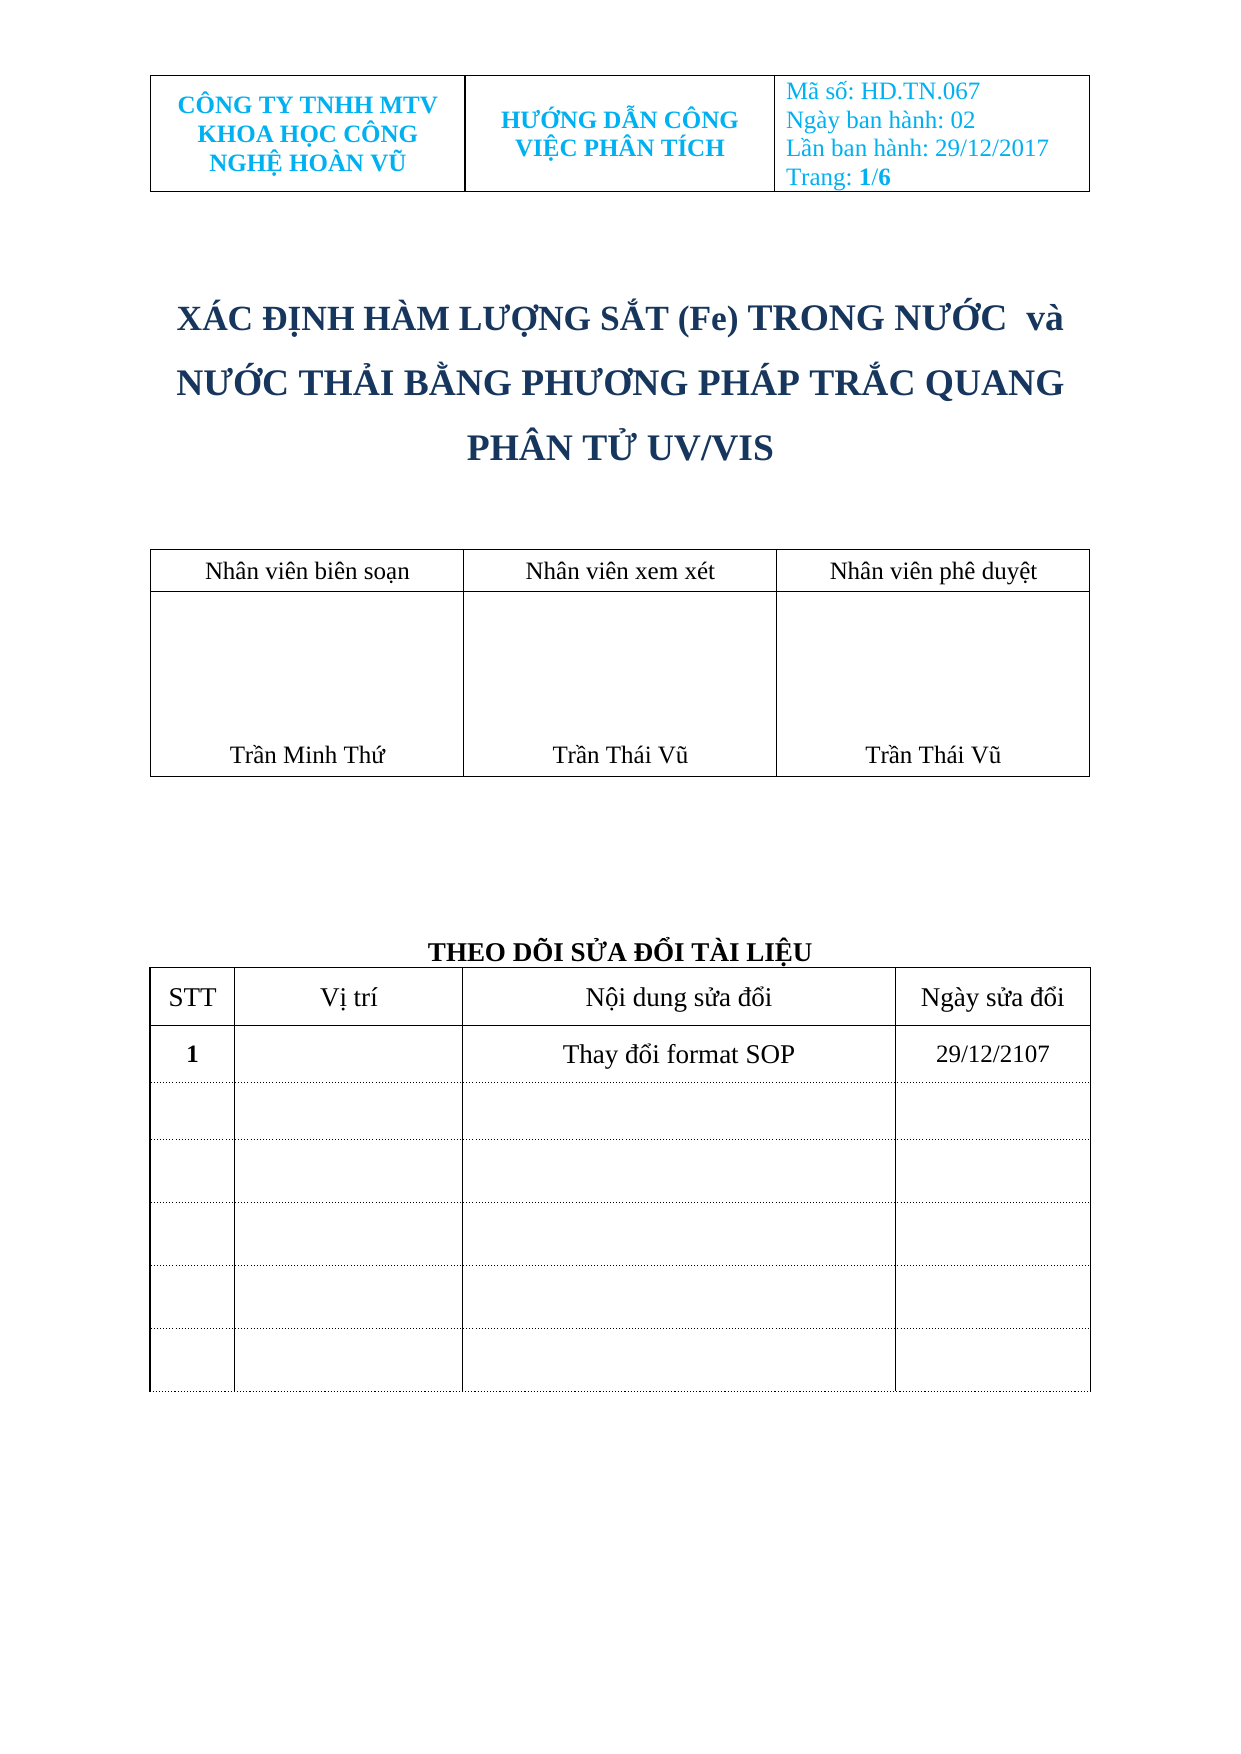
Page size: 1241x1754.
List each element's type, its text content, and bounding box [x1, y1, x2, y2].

table_header Nhân viên biên soạn [151, 550, 463, 591]
table_cell [235, 1082, 462, 1139]
table_cell [151, 1082, 234, 1139]
table_header STT [151, 968, 234, 1024]
table_cell [896, 1202, 1090, 1265]
table_cell Trần Minh Thứ [151, 592, 463, 776]
table_header Nhân viên phê duyệt [777, 550, 1089, 591]
table_cell [896, 1139, 1090, 1202]
table_cell [151, 1265, 234, 1328]
table_cell 1 [151, 1026, 234, 1082]
table_header Nội dung sửa đổi [463, 968, 895, 1024]
table_cell [463, 1082, 895, 1139]
table_cell [151, 1139, 234, 1202]
table_cell [463, 1265, 895, 1328]
table_cell [235, 1139, 462, 1202]
text XÁC ĐỊNH HÀM LƯỢNG SẮT (Fe) TRONG NƯỚC và NƯỚC THẢI BẰNG PHƯƠNG PHÁP TRẮC QUANG PHÂN TỬ UV/VIS [150, 296, 1090, 468]
table_cell [235, 1026, 462, 1082]
table_header Nhân viên xem xét [464, 550, 776, 591]
table_header Vị trí [235, 968, 462, 1024]
table_cell Thay đổi format SOP [463, 1026, 895, 1082]
table_cell [235, 1328, 462, 1391]
table_header Ngày sửa đổi [896, 968, 1090, 1024]
table_cell Trần Thái Vũ [464, 592, 776, 776]
table_cell [896, 1265, 1090, 1328]
table_cell [463, 1139, 895, 1202]
table_cell [235, 1265, 462, 1328]
text THEO DÕI SỬA ĐỔI TÀI LIỆU [150, 936, 1090, 967]
table_cell [463, 1328, 895, 1391]
table_cell Trần Thái Vũ [777, 592, 1089, 776]
table_cell [151, 1202, 234, 1265]
table_cell [896, 1082, 1090, 1139]
table_cell [235, 1202, 462, 1265]
table_cell [463, 1202, 895, 1265]
table_cell 29/12/2107 [896, 1026, 1090, 1082]
table_cell [896, 1328, 1090, 1391]
table_cell [151, 1328, 234, 1391]
